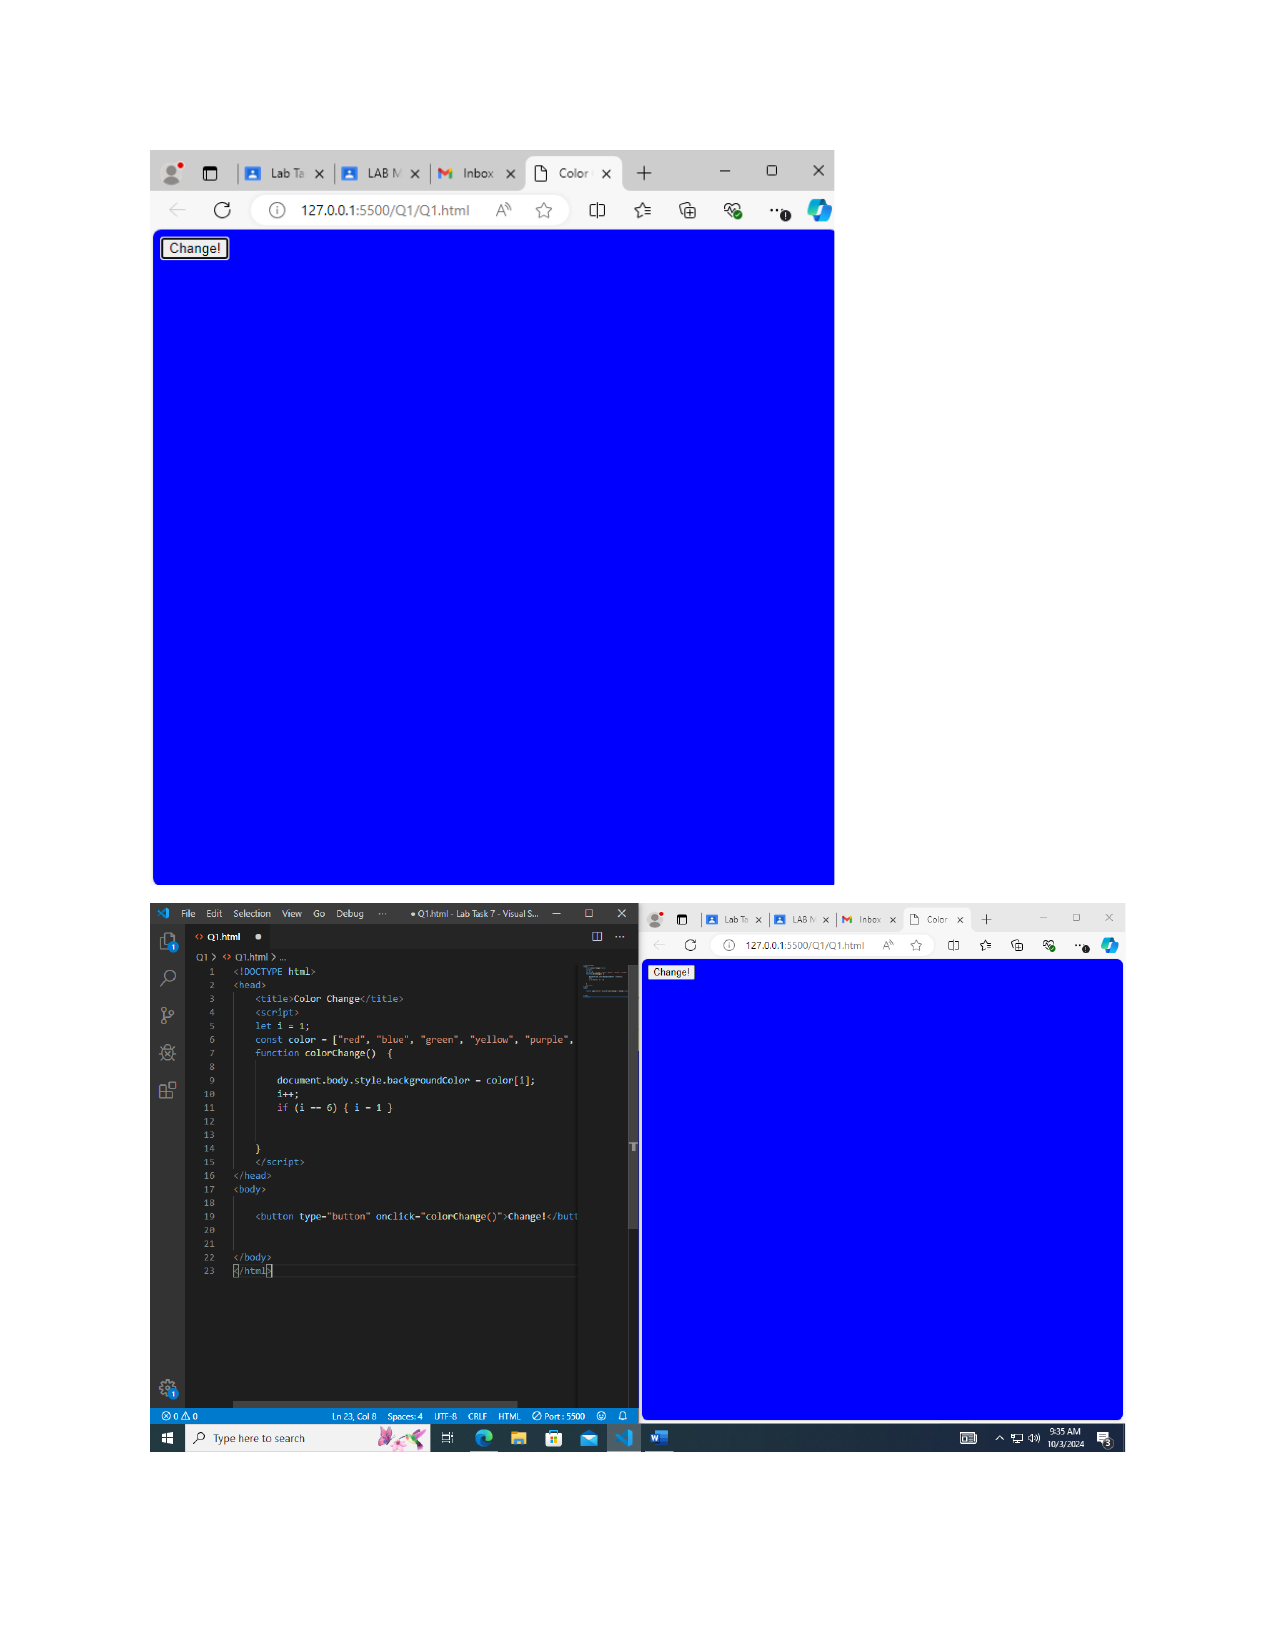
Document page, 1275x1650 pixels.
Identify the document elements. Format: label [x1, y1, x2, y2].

picture [150, 150, 835, 885]
picture [150, 903, 1125, 1452]
